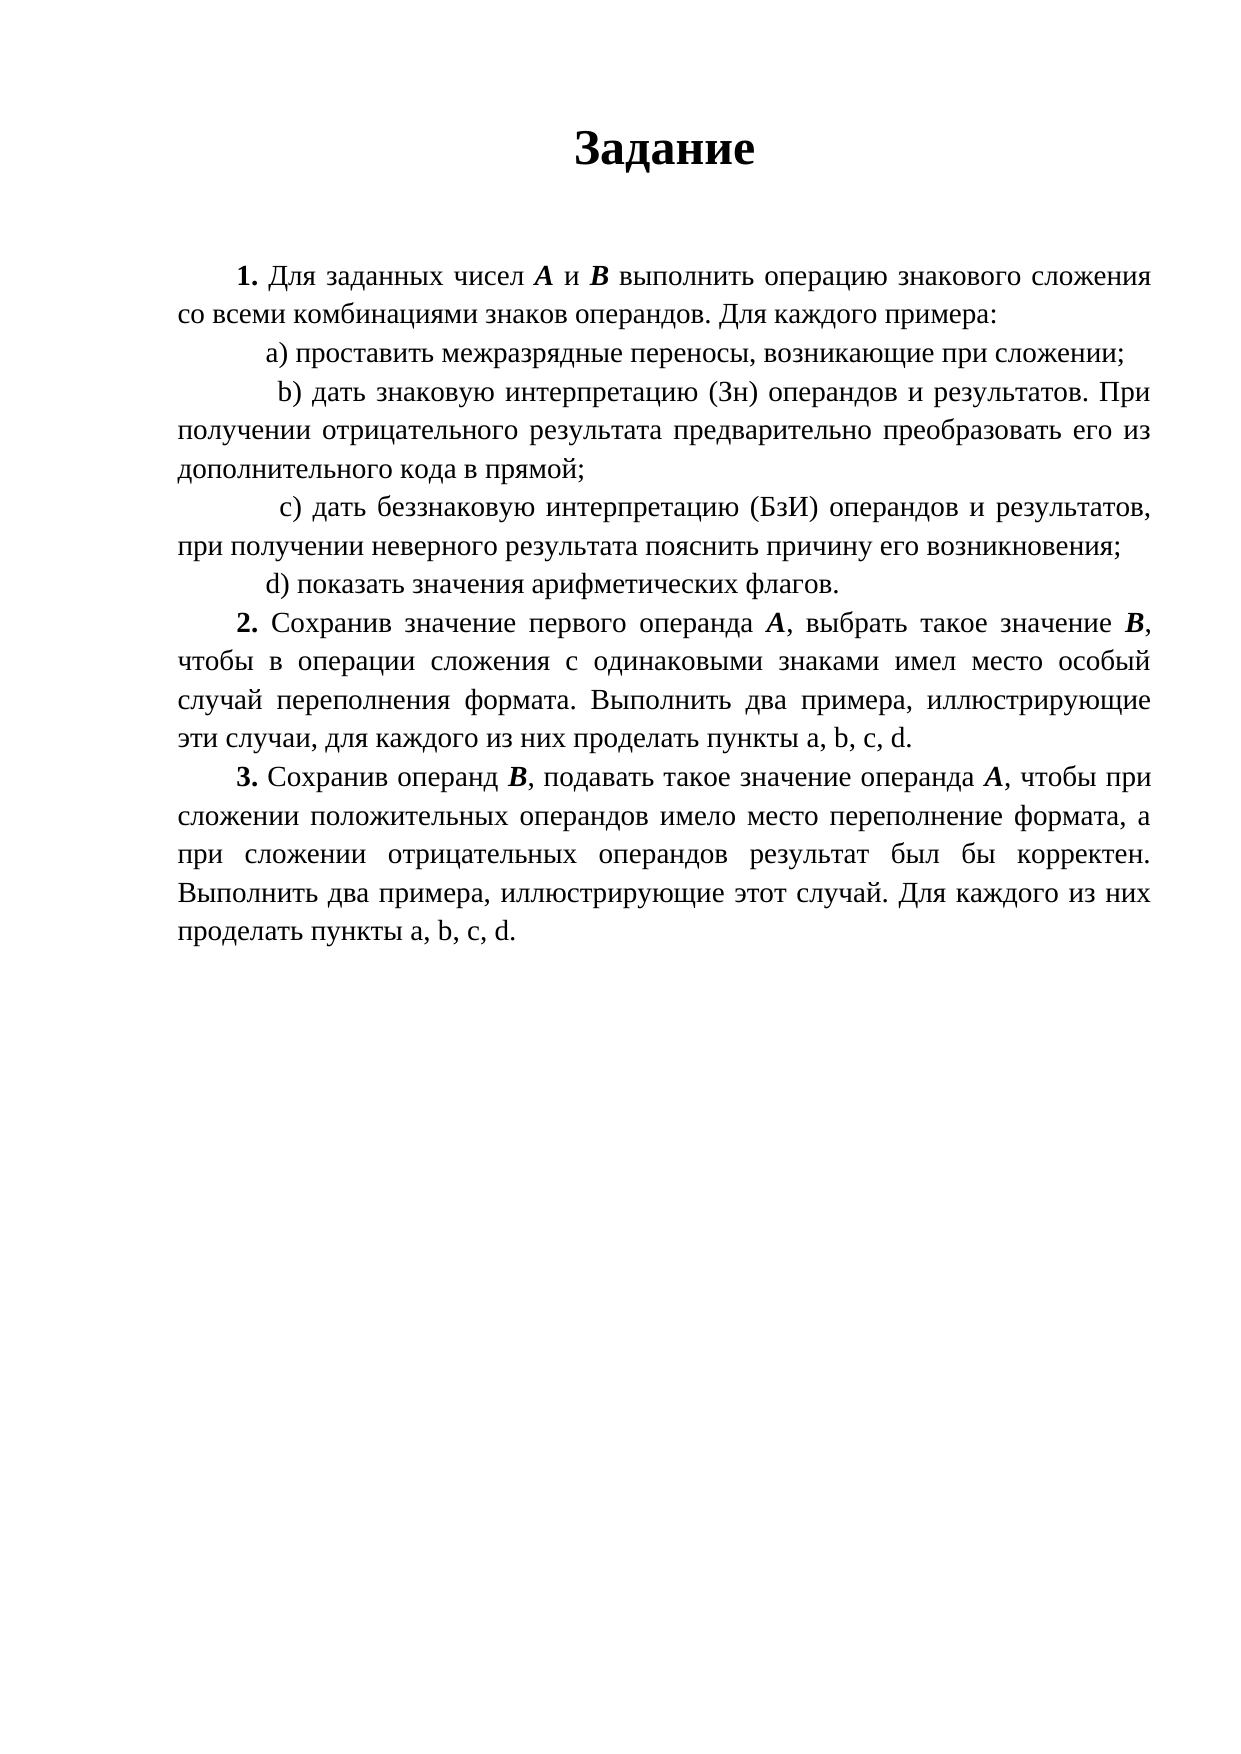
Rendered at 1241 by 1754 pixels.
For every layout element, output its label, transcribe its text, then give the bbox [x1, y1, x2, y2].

text Задание [177, 118, 1152, 176]
text а) проставить межразрядные переносы, возникающие при сложении; [177, 335, 1152, 369]
text d) показать значения арифметических флагов. [177, 566, 1152, 600]
text c) дать беззнаковую интерпретацию (БзИ) операндов и результатов, при получении неверного результата пояснить причину его возникновения; [177, 489, 1152, 561]
text 1. Для заданных чисел А и В выполнить операцию знакового сложения со всеми комбинациями знаков операндов. Для каждого примера: [177, 258, 1152, 330]
text 2. Cохранив значение первого операнда А, выбрать такое значение В, чтобы в операции сложения с одинаковыми знаками имел место особый случай переполнения формата. Выполнить два примера, иллюстрирующие эти случаи, для каждого из них проделать пункты a, b, c, d. [177, 605, 1152, 754]
text b) дать знаковую интерпретацию (Зн) операндов и результатов. При получении отрицательного результата предварительно преобразовать его из дополнительного кода в прямой; [177, 374, 1152, 484]
text 3. Сохранив операнд В, подавать такое значение операнда А, чтобы при сложении положительных операндов имело место переполнение формата, а при сложении отрицательных операндов результат был бы корректен. Выполнить два примера, иллюстрирующие этот случай. Для каждого из них проделать пункты a, b, c, d. [177, 759, 1152, 947]
